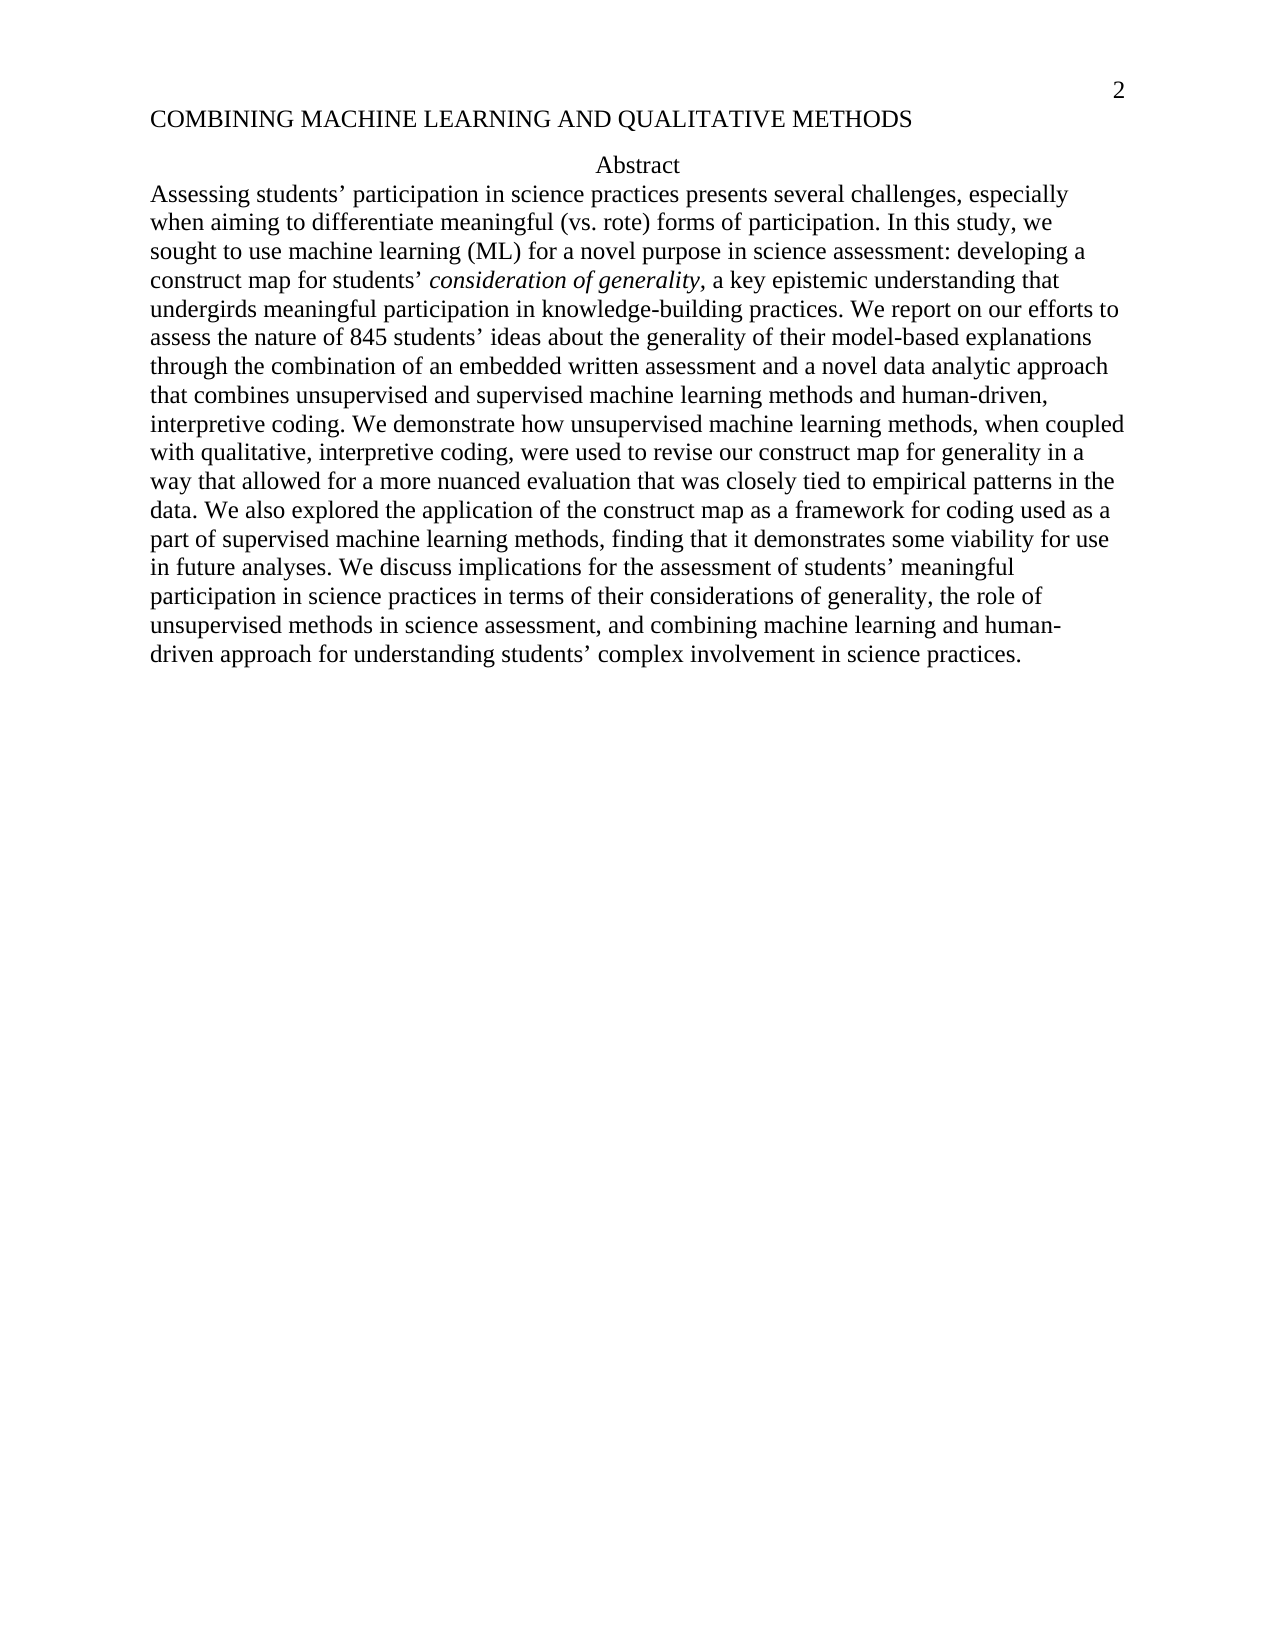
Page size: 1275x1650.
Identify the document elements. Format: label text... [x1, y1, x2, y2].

text Assessing students’ participation in science practices presents several challenges, especially when aiming to differentiate meaningful (vs. rote) forms of participation. In this study, we sought to use machine learning (ML) for a novel purpose in science assessment: developing a construct map for students’ consideration of generality, a key epistemic understanding that undergirds meaningful participation in knowledge-building practices. We report on our efforts to assess the nature of 845 students’ ideas about the generality of their model-based explanations through the combination of an embedded written assessment and a novel data analytic approach that combines unsupervised and supervised machine learning methods and human-driven, interpretive coding. We demonstrate how unsupervised machine learning methods, when coupled with qualitative, interpretive coding, were used to revise our construct map for generality in a way that allowed for a more nuanced evaluation that was closely tied to empirical patterns in the data. We also explored the application of the construct map as a framework for coding used as a part of supervised machine learning methods, finding that it demonstrates some viability for use in future analyses. We discuss implications for the assessment of students’ meaningful participation in science practices in terms of their considerations of generality, the role of unsupervised methods in science assessment, and combining machine learning and human-driven approach for understanding students’ complex involvement in science practices. [150, 179, 1125, 667]
text Abstract [150, 150, 1125, 179]
